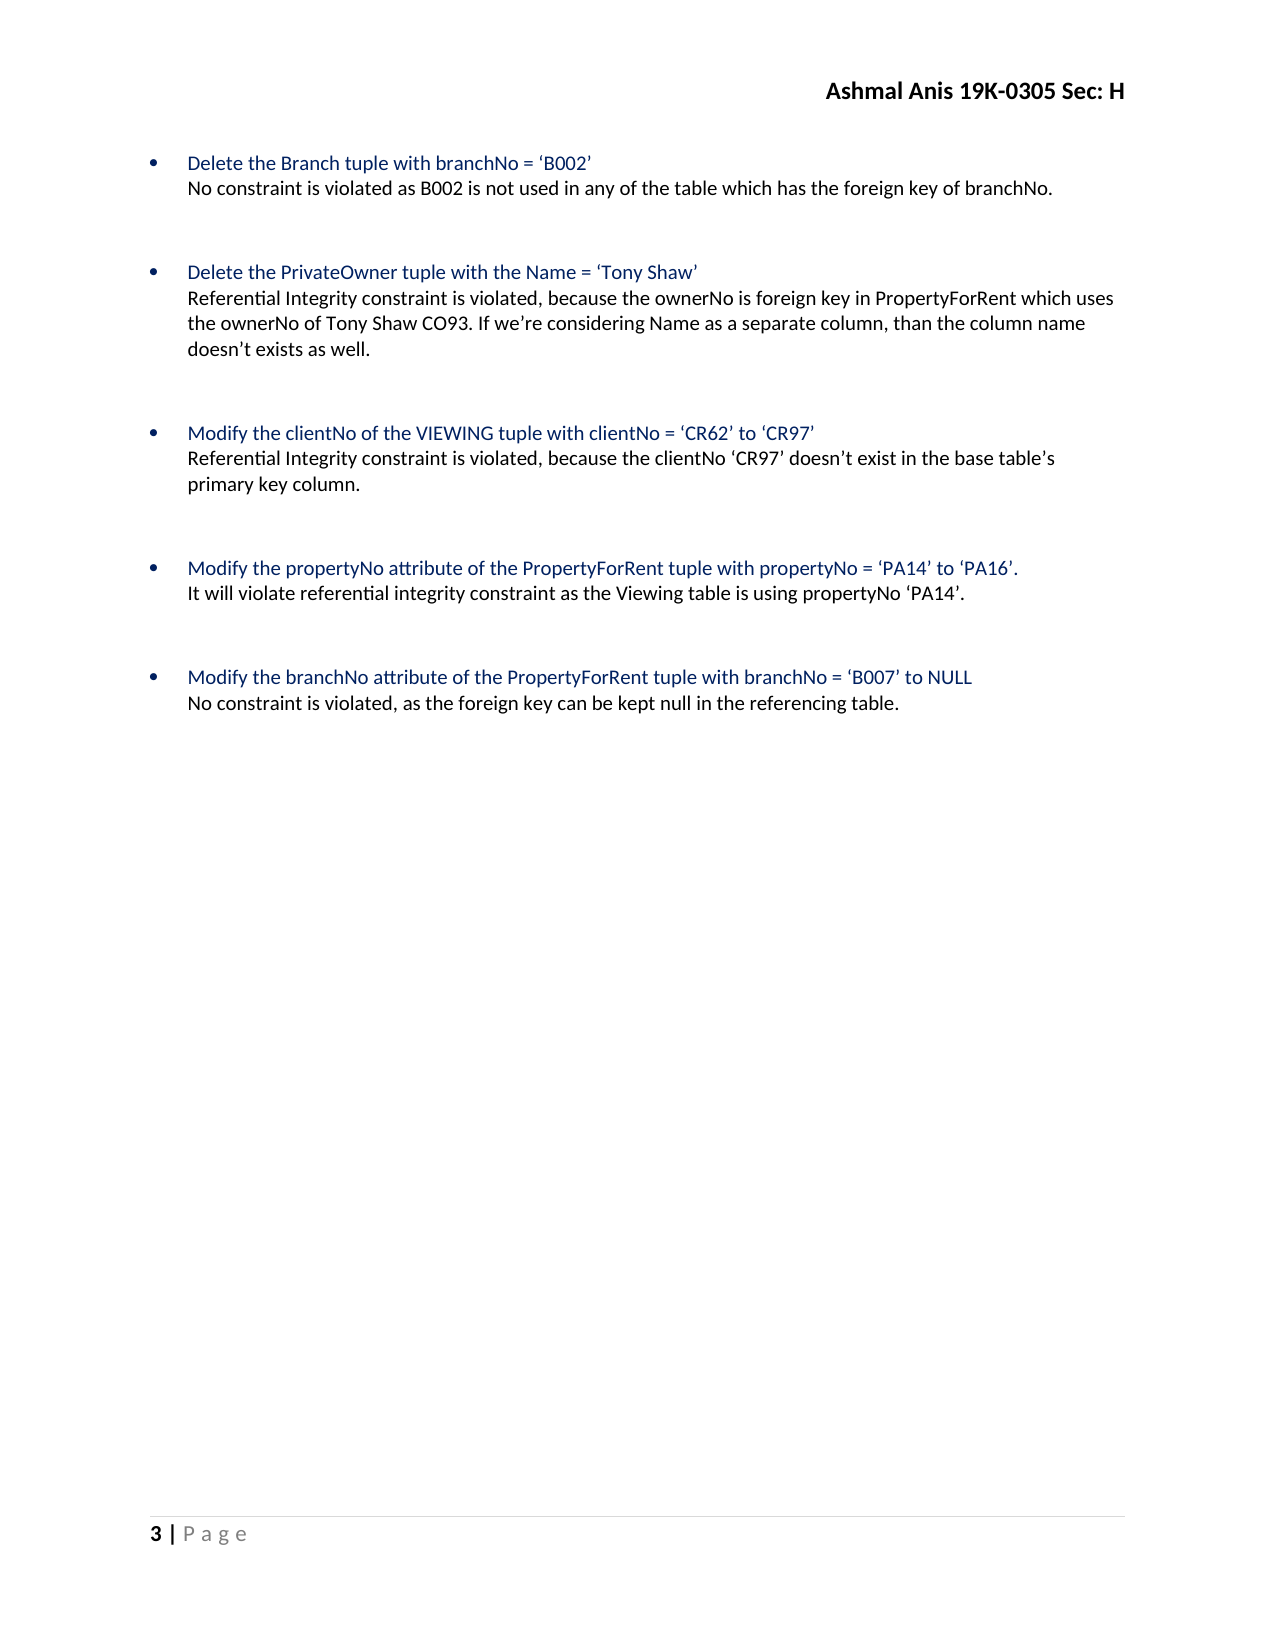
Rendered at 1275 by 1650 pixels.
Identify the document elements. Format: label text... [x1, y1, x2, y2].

list Modify the propertyNo attribute of the PropertyForRent tuple with propertyNo = ‘PA14’ to ‘PA16’. [150, 555, 1125, 580]
list Modify the clientNo of the VIEWING tuple with clientNo = ‘CR62’ to ‘CR97’ [150, 420, 1125, 445]
list Referential Integrity constraint is violated, because the clientNo ‘CR97’ doesn’t exist in the base table’s primary key column. [187, 445, 1125, 496]
list Modify the branchNo attribute of the PropertyForRent tuple with branchNo = ‘B007’ to NULL [150, 664, 1125, 690]
list Delete the PrivateOwner tuple with the Name = ‘Tony Shaw’ [150, 259, 1125, 285]
list No constraint is violated as B002 is not used in any of the table which has the foreign key of branchNo. [187, 175, 1125, 201]
list It will violate referential integrity constraint as the Viewing table is using propertyNo ‘PA14’. [187, 580, 1125, 606]
list Referential Integrity constraint is violated, because the ownerNo is foreign key in PropertyForRent which uses the ownerNo of Tony Shaw CO93. If we’re considering Name as a separate column, than the column name doesn’t exists as well. [187, 285, 1125, 361]
list Delete the Branch tuple with branchNo = ‘B002’ [150, 150, 1125, 175]
list No constraint is violated, as the foreign key can be kept null in the referencing table. [187, 690, 1125, 715]
